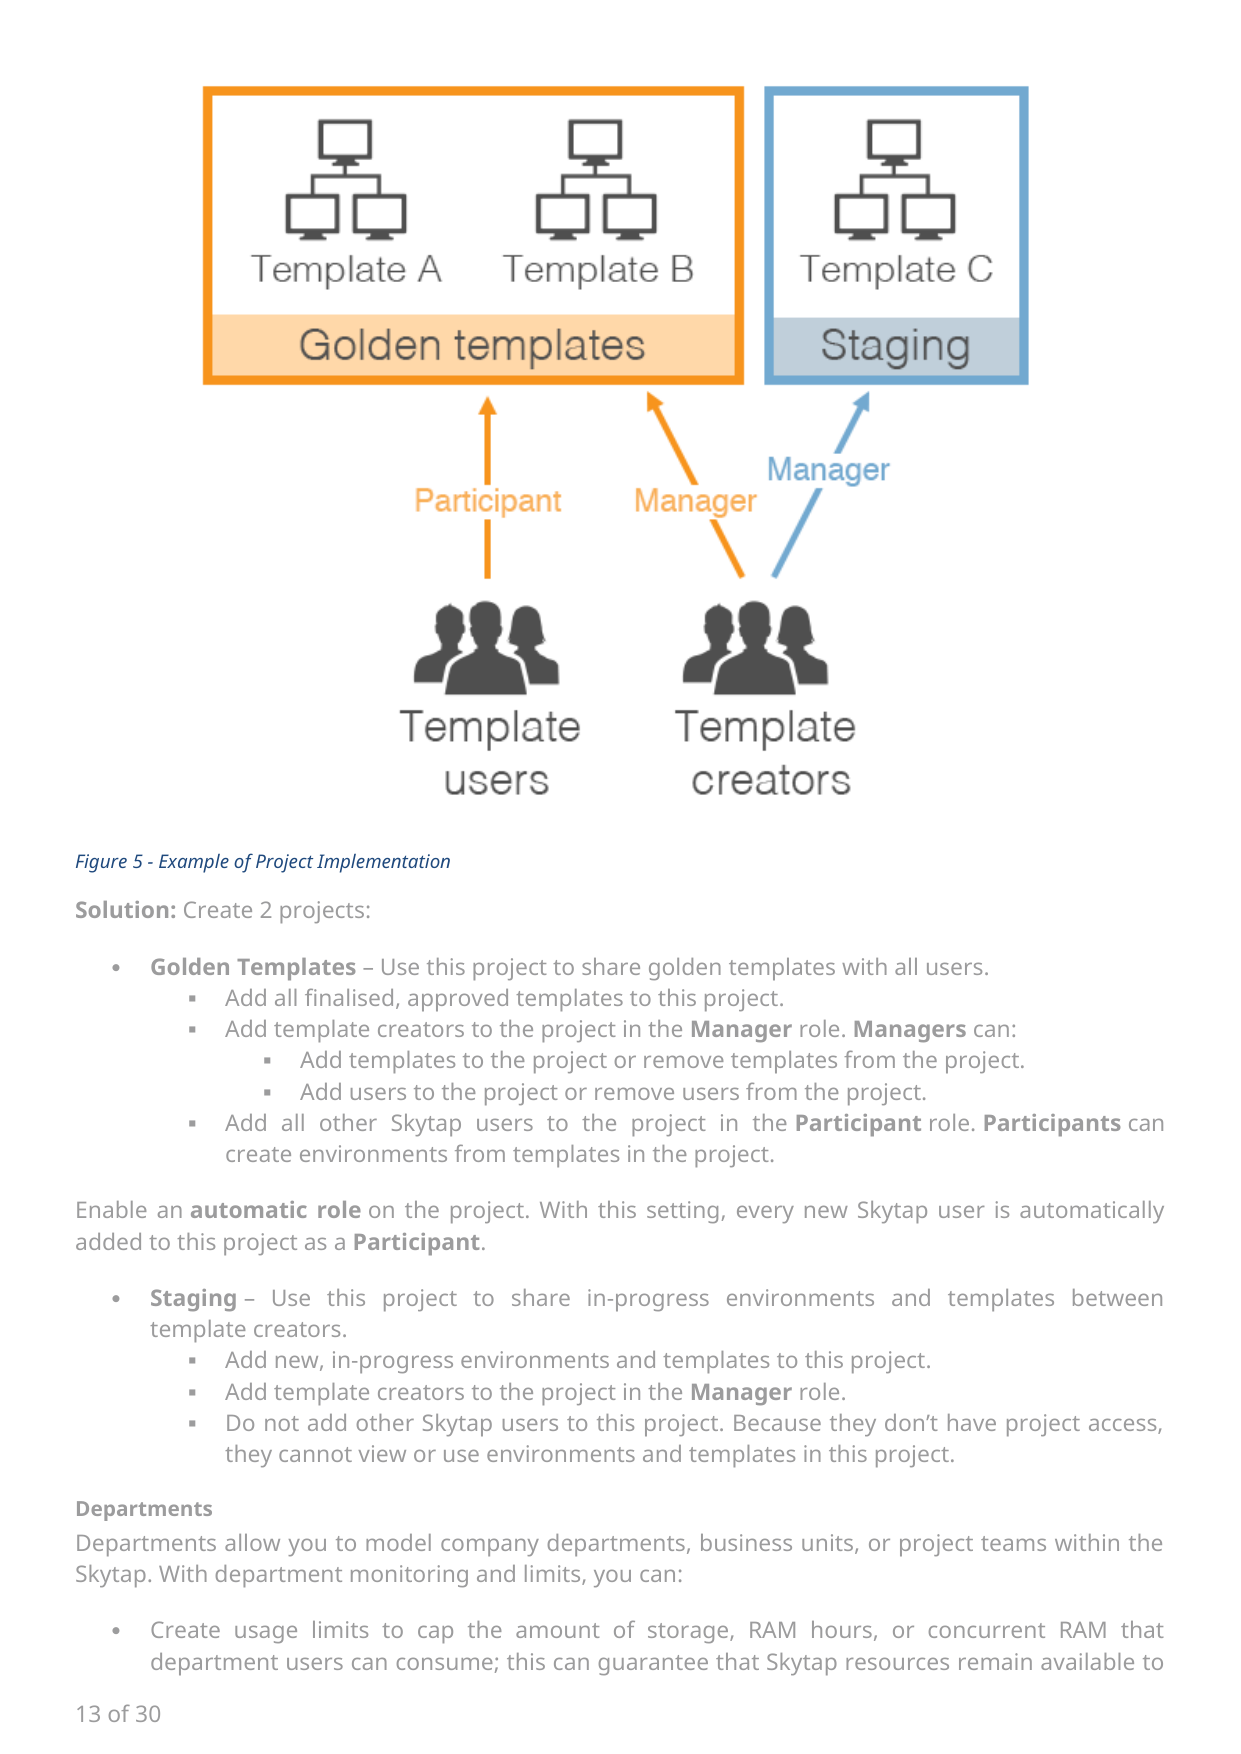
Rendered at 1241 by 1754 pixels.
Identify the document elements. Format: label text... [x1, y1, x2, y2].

text Solution: Create 2 projects: [75, 894, 1165, 926]
list Staging – Use this project to share in-progress environments and templates between template creators. [112, 1282, 1165, 1344]
list Add all other Skytap users to the project in the Participant role. Participants can create environments from templates in the project. [187, 1107, 1165, 1169]
subtitle Departments [75, 1494, 1165, 1523]
list Do not add other Skytap users to this project. Because they don’t have project access, they cannot view or use environments and templates in this project. [187, 1407, 1165, 1469]
list Add templates to the project or remove templates from the project. [262, 1044, 1165, 1076]
text Departments allow you to model company departments, business units, or project teams within the Skytap. With department monitoring and limits, you can: [75, 1527, 1165, 1589]
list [112, 1614, 1165, 1677]
list Add all finalised, approved templates to this project. [187, 982, 1165, 1013]
list Add new, in-progress environments and templates to this project. [187, 1344, 1165, 1376]
picture [197, 75, 1043, 823]
list Golden Templates – Use this project to share golden templates with all users. [112, 951, 1165, 982]
text Enable an automatic role on the project. With this setting, every new Skytap user is automatically added to this project as a Participant. [75, 1194, 1165, 1257]
list Add template creators to the project in the Manager role. [187, 1376, 1165, 1407]
list Add template creators to the project in the Manager role. Managers can: [187, 1013, 1165, 1044]
list Add users to the project or remove users from the project. [262, 1076, 1165, 1107]
